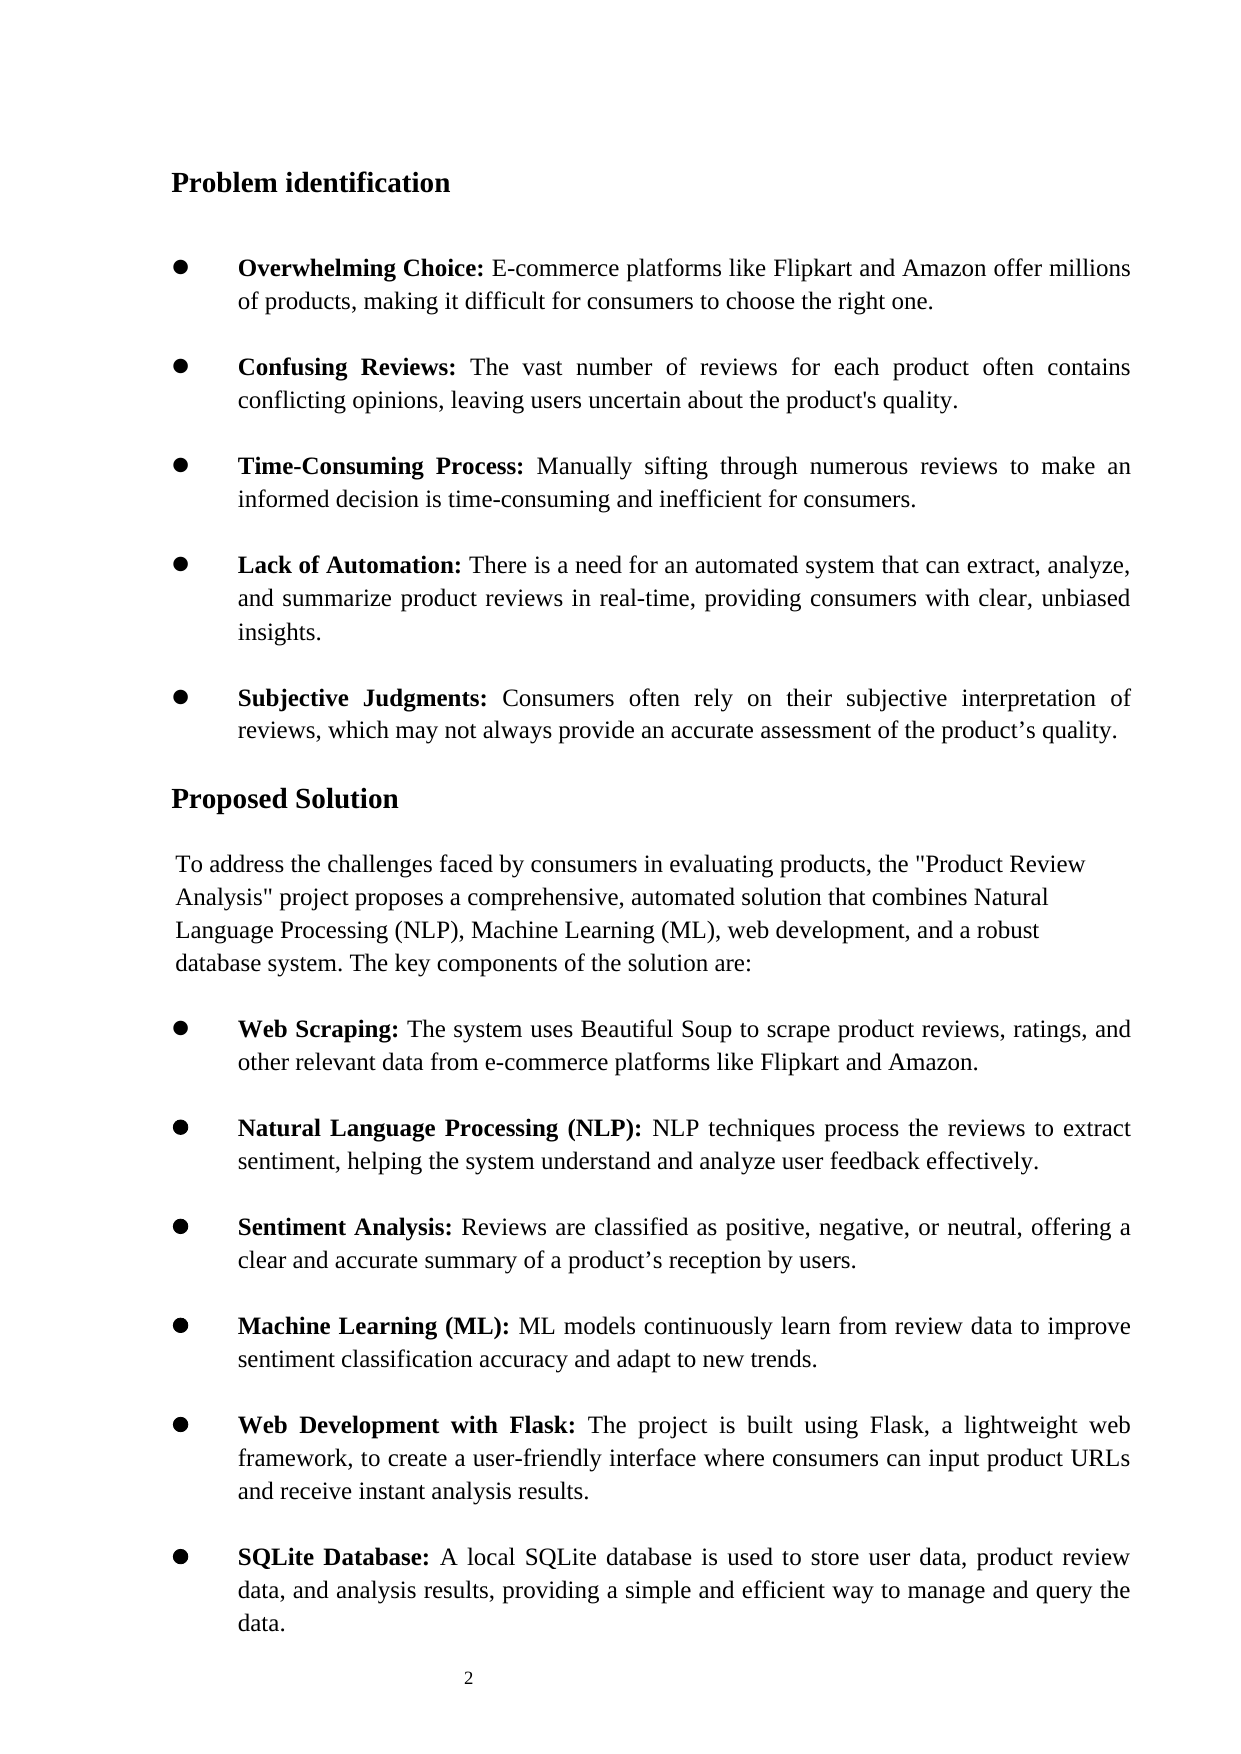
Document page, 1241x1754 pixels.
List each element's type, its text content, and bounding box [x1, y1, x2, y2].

list Machine Learning (ML): ML models continuously learn from review data to improve sentiment classification accuracy and adapt to new trends. [171, 1311, 1132, 1373]
list Subjective Judgments: Consumers often rely on their subjective interpretation of reviews, which may not always provide an accurate assessment of the product’s quality. [171, 683, 1132, 744]
list Language Processing (NLP), Machine Learning (ML), web development, and a robust [175, 915, 1132, 943]
list Overwhelming Choice: E-commerce platforms like Flipkart and Amazon offer millions of products, making it difficult for consumers to choose the right one. [171, 253, 1132, 315]
list Time-Consuming Process: Manually sifting through numerous reviews to make an informed decision is time-consuming and inefficient for consumers. [171, 451, 1132, 513]
list SQLite Database: A local SQLite database is used to store user data, product review data, and analysis results, providing a simple and efficient way to manage and query the data. [171, 1542, 1132, 1637]
list Sentiment Analysis: Reviews are classified as positive, negative, or neutral, offering a clear and accurate summary of a product’s reception by users. [171, 1212, 1132, 1274]
list Natural Language Processing (NLP): NLP techniques process the reviews to extract sentiment, helping the system understand and analyze user feedback effectively. [171, 1113, 1132, 1175]
list To address the challenges faced by consumers in evaluating products, the "Product Review [175, 849, 1132, 877]
list database system. The key components of the solution are: [175, 948, 1132, 977]
list Web Scraping: The system uses Beautiful Soup to scrape product reviews, ratings, and other relevant data from e-commerce platforms like Flipkart and Amazon. [171, 1014, 1132, 1076]
list Lack of Automation: There is a need for an automated system that can extract, analyze, and summarize product reviews in real-time, providing consumers with clear, unbiased insights. [171, 551, 1132, 645]
subtitle Problem identification [171, 165, 1218, 199]
list Analysis" project proposes a comprehensive, automated solution that combines Natural [175, 882, 1132, 911]
list Web Development with Flask: The project is built using Flask, a lightweight web framework, to create a user-friendly interface where consumers can input product URLs and receive instant analysis results. [171, 1410, 1132, 1505]
subtitle Proposed Solution [171, 782, 1218, 815]
list Confusing Reviews: The vast number of reviews for each product often contains conflicting opinions, leaving users uncertain about the product's quality. [171, 352, 1132, 414]
